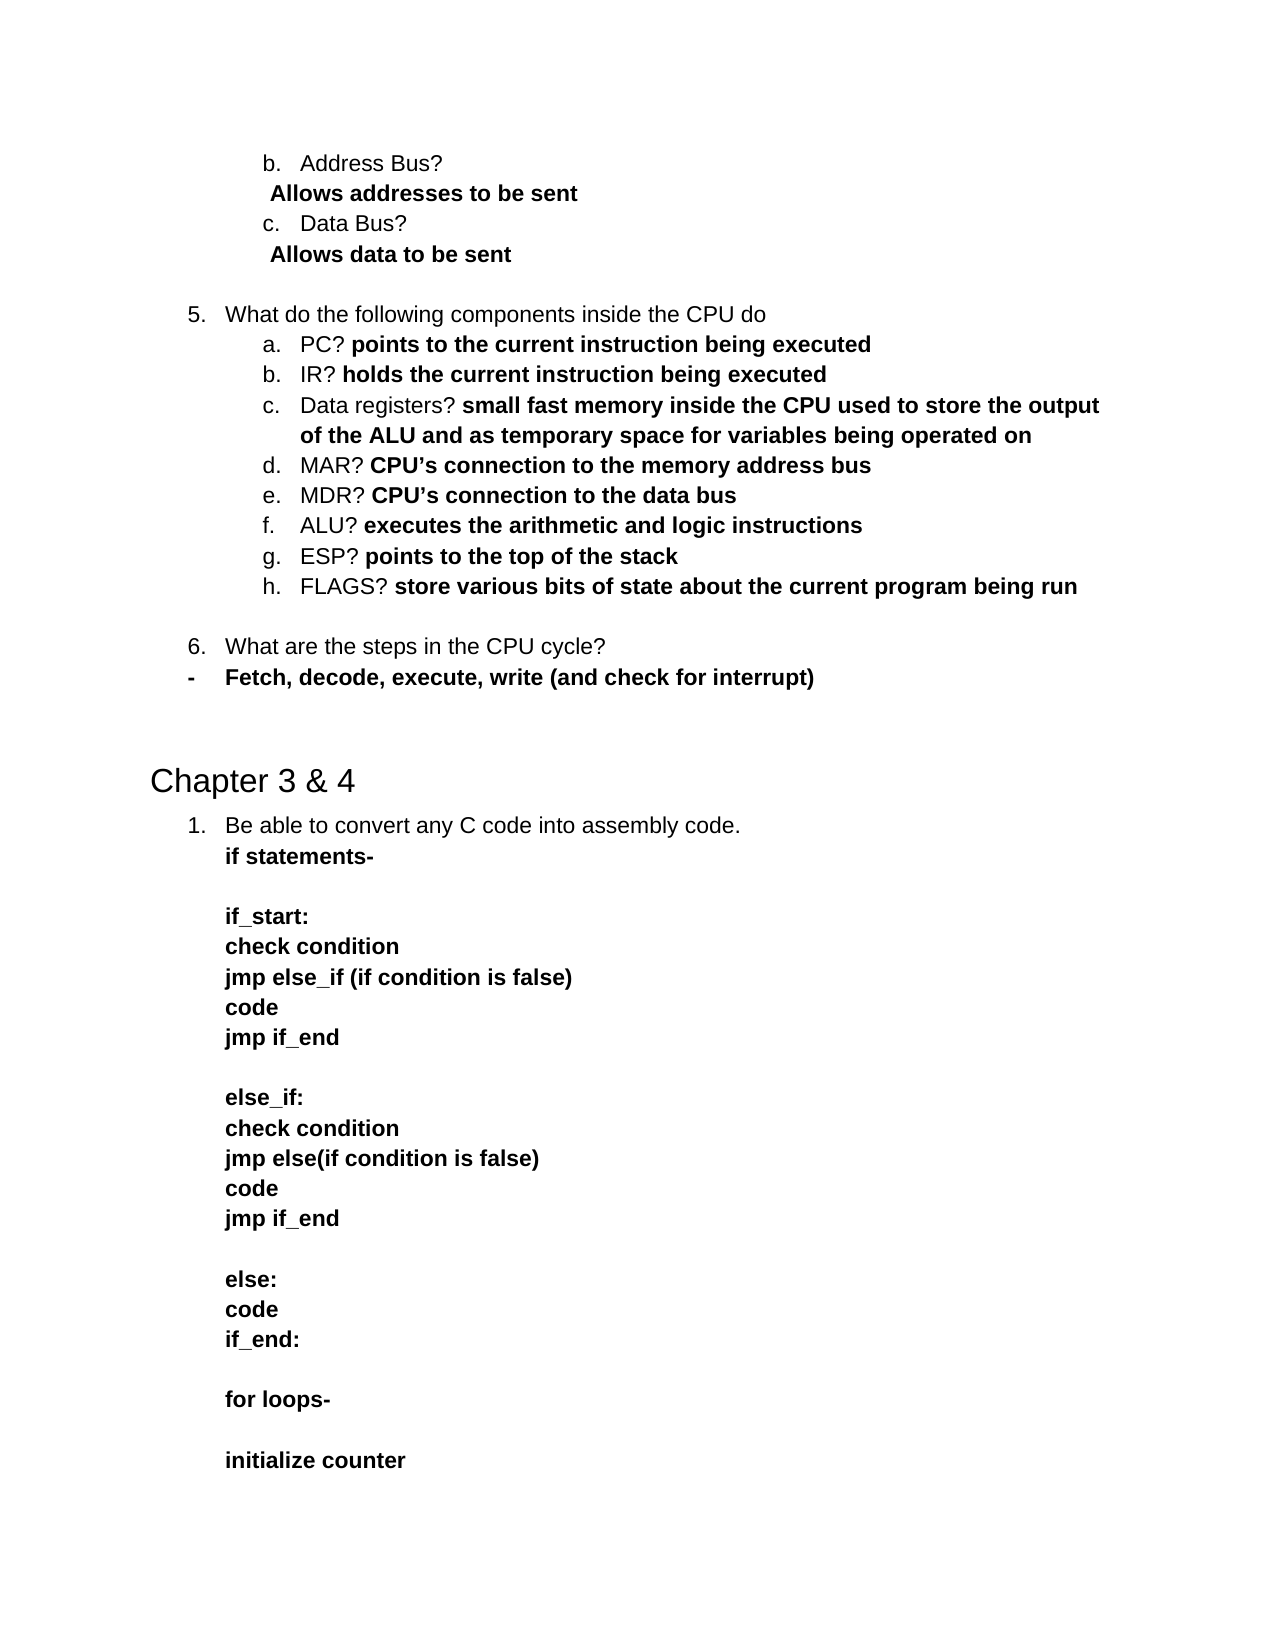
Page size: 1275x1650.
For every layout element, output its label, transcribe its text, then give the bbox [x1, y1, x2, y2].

text for loops- [150, 1386, 1125, 1413]
list Data registers? small fast memory inside the CPU used to store the output of the ALU and as temporary space for variables being operated on [262, 392, 1125, 448]
list FLAGS? store various bits of state about the current program being run [262, 573, 1125, 599]
text jmp else(if condition is false) [225, 1145, 1125, 1171]
text else_if: [225, 1084, 1125, 1111]
text Allows addresses to be sent [225, 180, 1125, 207]
text jmp if_end [150, 1024, 1125, 1050]
text jmp else_if (if condition is false) [150, 963, 1125, 990]
text Allows data to be sent [225, 241, 1125, 267]
list Be able to convert any C code into assembly code. [187, 812, 1125, 839]
text code [150, 1296, 1125, 1322]
subtitle Chapter 3 & 4 [150, 761, 1125, 800]
list ALU? executes the arithmetic and logic instructions [262, 512, 1125, 539]
list MDR? CPU’s connection to the data bus [262, 482, 1125, 509]
text initialize counter [150, 1447, 1125, 1473]
list Data Bus? [262, 210, 1125, 237]
list MAR? CPU’s connection to the memory address bus [262, 452, 1125, 478]
list IR? holds the current instruction being executed [262, 361, 1125, 388]
text code [150, 1175, 1125, 1201]
text else: [150, 1266, 1125, 1292]
text if statements- [150, 843, 1125, 869]
text check condition [225, 1114, 1125, 1141]
list What are the steps in the CPU cycle? [187, 633, 1125, 660]
text jmp if_end [150, 1205, 1125, 1231]
list Fetch, decode, execute, write (and check for interrupt) [187, 663, 1125, 690]
text check condition [150, 933, 1125, 959]
list Address Bus? [262, 150, 1125, 176]
list PC? points to the current instruction being executed [262, 331, 1125, 358]
text code [150, 994, 1125, 1020]
list ESP? points to the top of the stack [262, 543, 1125, 569]
list What do the following components inside the CPU do [187, 301, 1125, 327]
text if_start: [150, 903, 1125, 929]
text if_end: [150, 1326, 1125, 1352]
